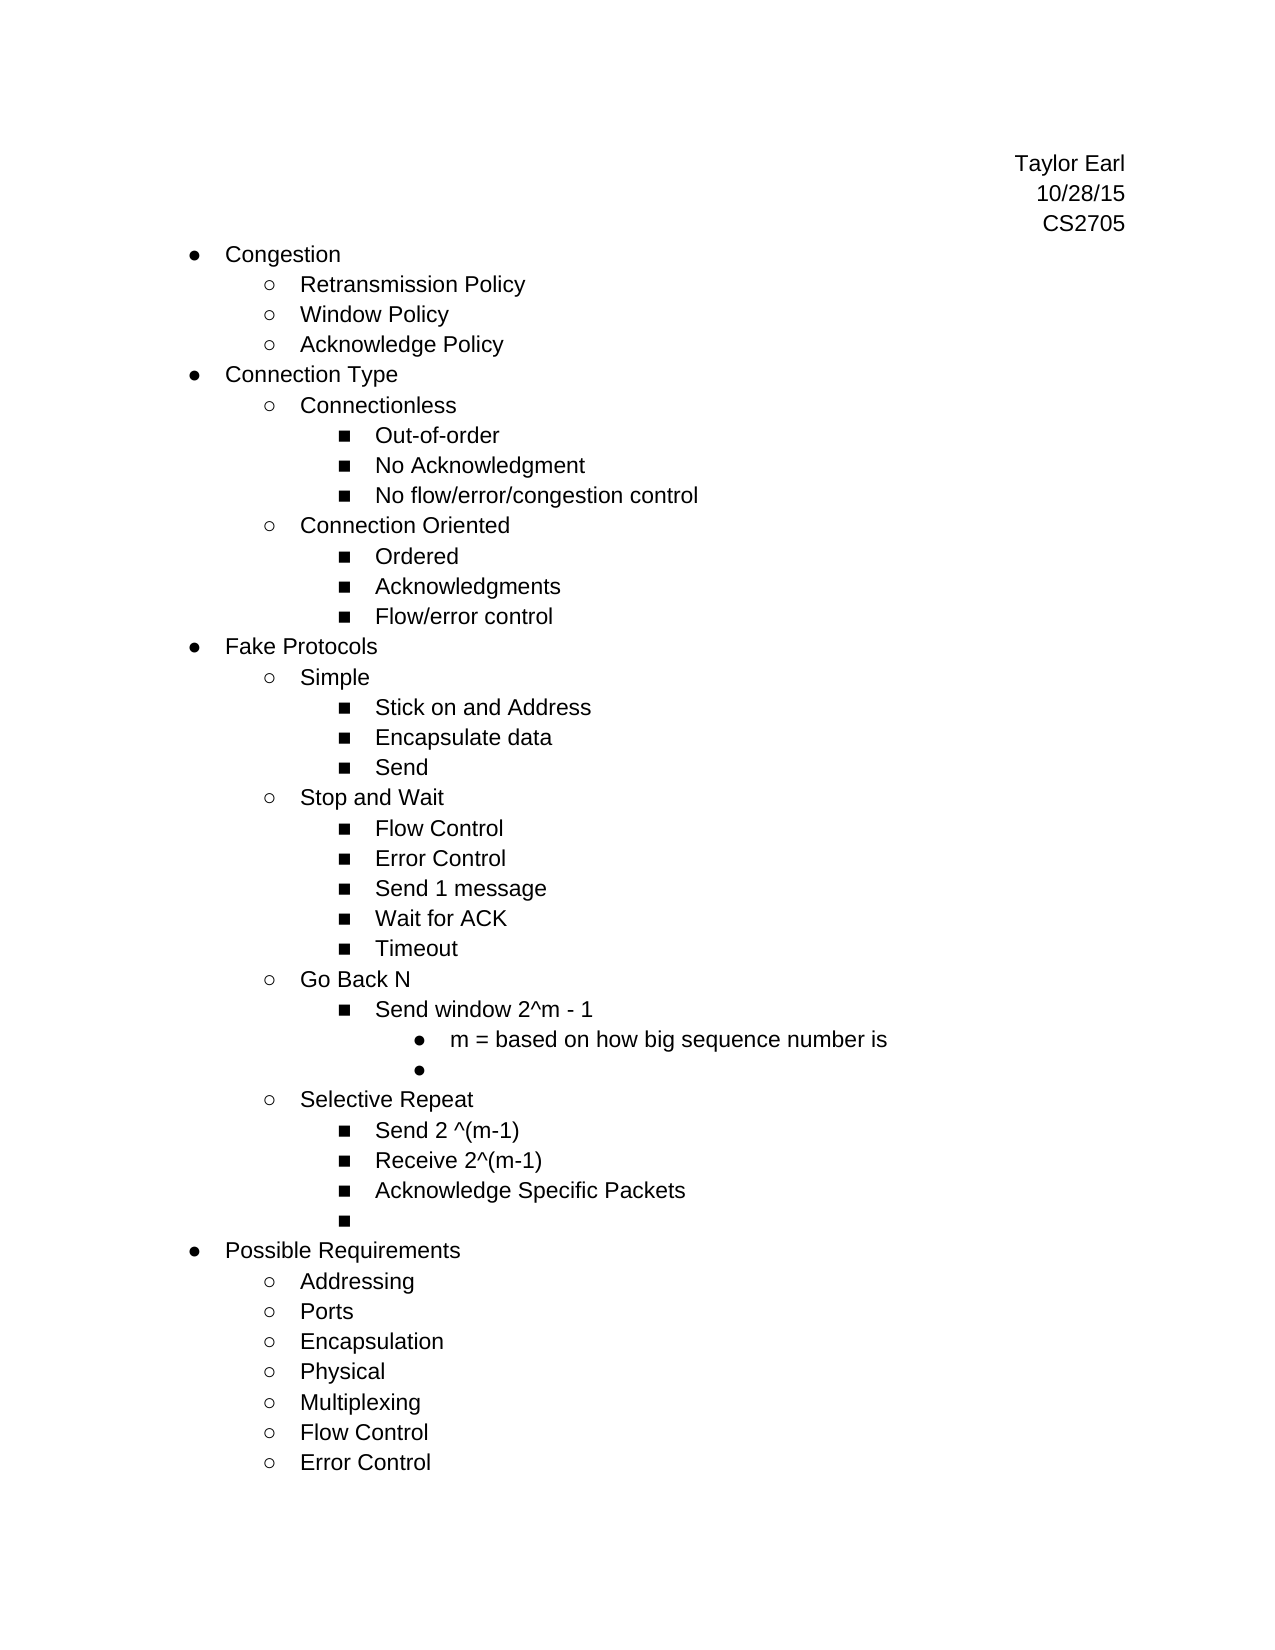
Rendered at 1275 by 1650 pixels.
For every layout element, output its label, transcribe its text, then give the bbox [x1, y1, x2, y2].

list No flow/error/congestion control [337, 482, 1125, 509]
list Send 2 ^(m-1) [337, 1117, 1125, 1143]
list Encapsulation [262, 1328, 1125, 1354]
list Error Control [262, 1449, 1125, 1475]
list Receive 2^(m-1) [337, 1147, 1125, 1173]
list Simple [262, 663, 1125, 690]
list Acknowledge Policy [262, 331, 1125, 358]
list Congestion [187, 241, 1125, 267]
list Send 1 message [337, 875, 1125, 901]
list Flow/error control [337, 603, 1125, 629]
list Timeout [337, 935, 1125, 962]
list Acknowledgments [337, 573, 1125, 599]
list Wait for ACK [337, 905, 1125, 932]
list Flow Control [337, 814, 1125, 841]
list Ordered [337, 543, 1125, 569]
list Connection Type [187, 361, 1125, 388]
list Addressing [262, 1268, 1125, 1294]
list Send window 2^m - 1 [337, 996, 1125, 1022]
list Go Back N [262, 966, 1125, 992]
text Taylor Earl [150, 150, 1125, 176]
list Acknowledge Specific Packets [337, 1177, 1125, 1203]
list Fake Protocols [187, 633, 1125, 660]
list Flow Control [262, 1419, 1125, 1445]
list Possible Requirements [187, 1237, 1125, 1264]
list Connection Oriented [262, 512, 1125, 539]
list Send [337, 754, 1125, 781]
list No Acknowledgment [337, 452, 1125, 478]
list m = based on how big sequence number is [412, 1026, 1125, 1052]
list Retransmission Policy [262, 271, 1125, 297]
list Out-of-order [337, 422, 1125, 448]
text 10/28/15 [150, 180, 1125, 207]
list Multiplexing [262, 1388, 1125, 1415]
list Stick on and Address [337, 694, 1125, 720]
list Stop and Wait [262, 784, 1125, 811]
list Physical [262, 1358, 1125, 1385]
list Connectionless [262, 392, 1125, 418]
list Error Control [337, 845, 1125, 871]
list Selective Repeat [262, 1086, 1125, 1113]
list Encapsulate data [337, 724, 1125, 750]
list Ports [262, 1298, 1125, 1324]
text CS2705 [150, 210, 1125, 237]
list Window Policy [262, 301, 1125, 327]
